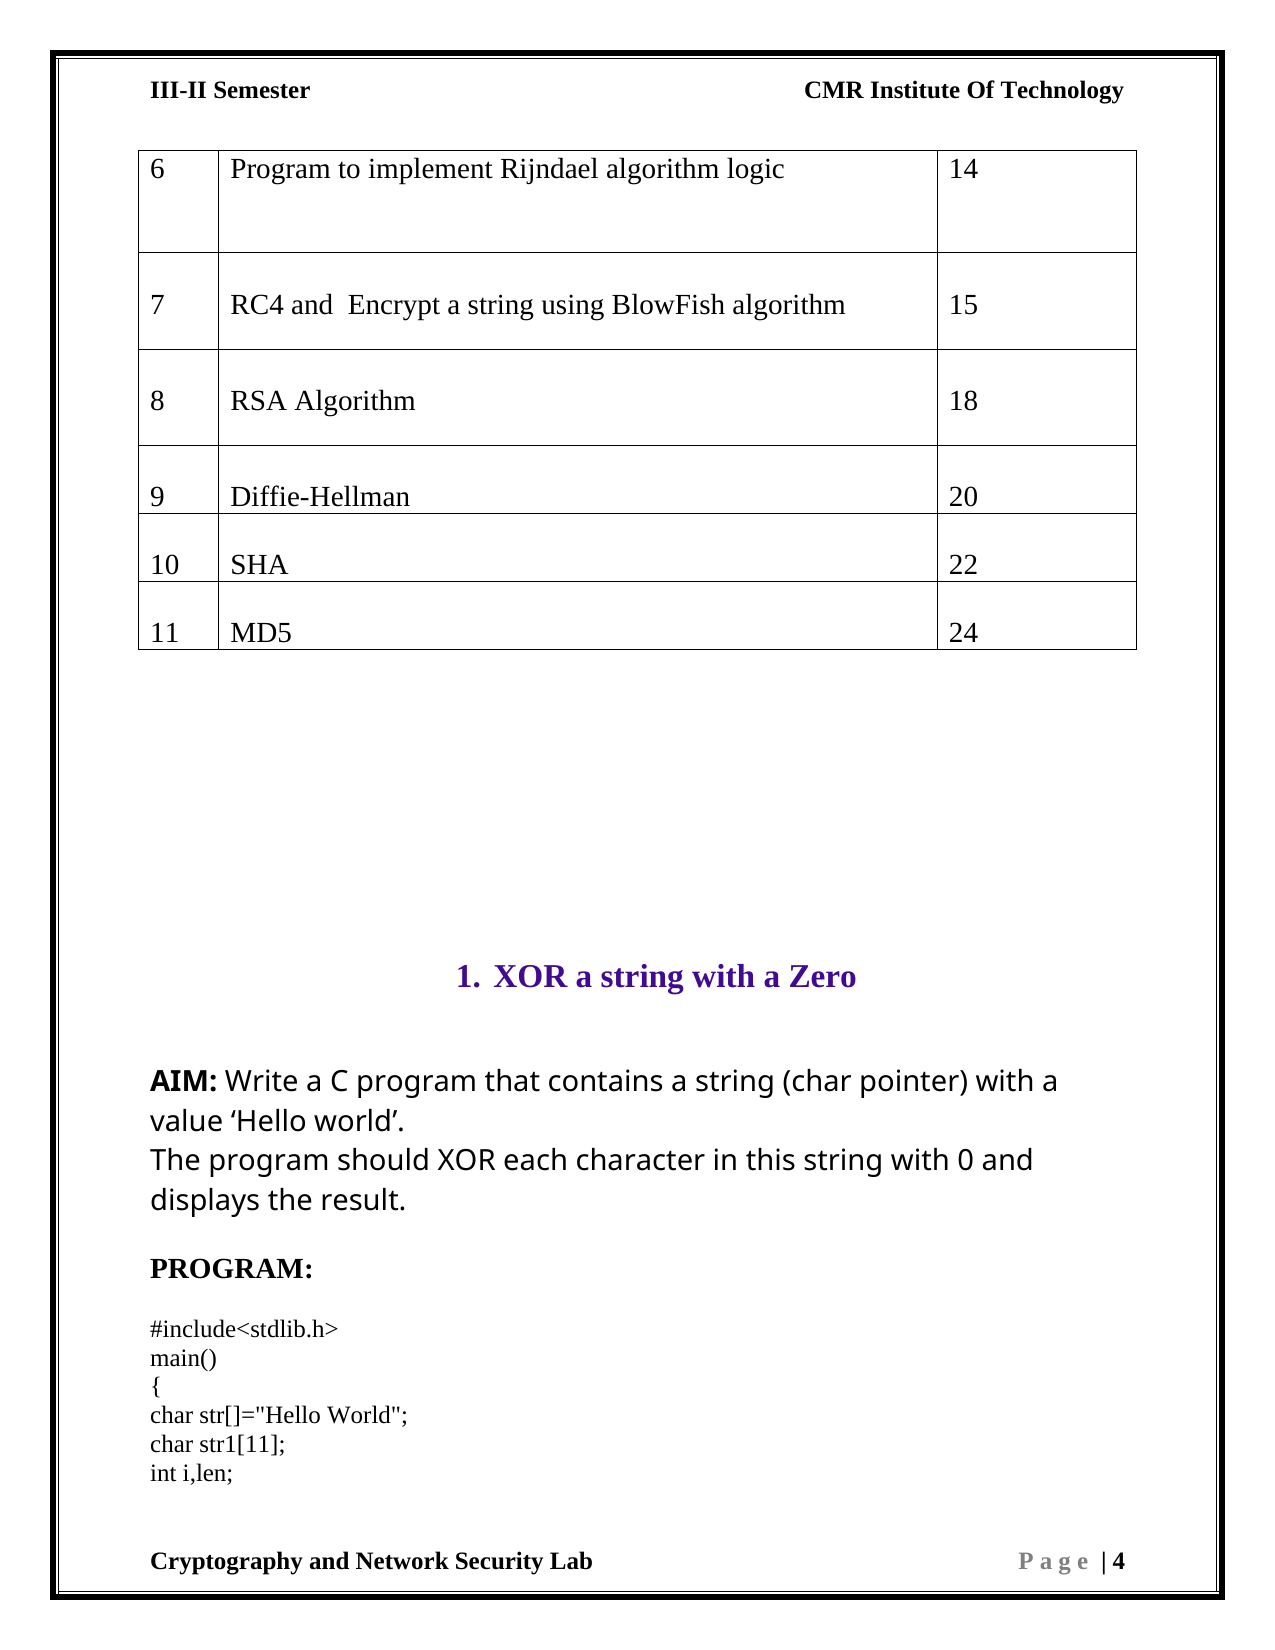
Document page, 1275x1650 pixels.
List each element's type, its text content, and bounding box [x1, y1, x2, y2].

text { [150, 1371, 1125, 1400]
table_cell 18 [938, 350, 1136, 444]
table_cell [219, 151, 937, 252]
text AIM: Write a C program that contains a string (char pointer) with a value ‘Hello world’. [150, 1060, 1125, 1139]
table_cell 9 [139, 446, 218, 513]
table_cell 24 [938, 582, 1136, 649]
text int i,len; [150, 1458, 1125, 1486]
text main() [150, 1343, 1125, 1371]
text char str[]="Hello World"; [150, 1400, 1125, 1429]
table_cell 10 [139, 514, 218, 581]
table_cell 15 [938, 253, 1136, 348]
table_cell RSA Algorithm [219, 350, 937, 444]
table_cell MD5 [219, 582, 937, 649]
table_cell 20 [938, 446, 1136, 513]
table_cell SHA [219, 514, 937, 581]
table_cell 6 [139, 151, 218, 252]
table_cell 7 [139, 253, 218, 348]
table_cell 22 [938, 514, 1136, 581]
table_cell 8 [139, 350, 218, 444]
text The program should XOR each character in this string with 0 and displays the result. [150, 1139, 1125, 1219]
text #include<stdlib.h> [150, 1314, 1125, 1343]
table_cell Diffie-Hellman [219, 446, 937, 513]
list XOR a string with a Zero [187, 957, 1125, 995]
table_cell 14 [938, 151, 1136, 252]
table_cell 11 [139, 582, 218, 649]
table_cell RC4 and Encrypt a string using BlowFish algorithm [219, 253, 937, 348]
text PROGRAM: [150, 1252, 1125, 1285]
text char str1[11]; [150, 1429, 1125, 1458]
